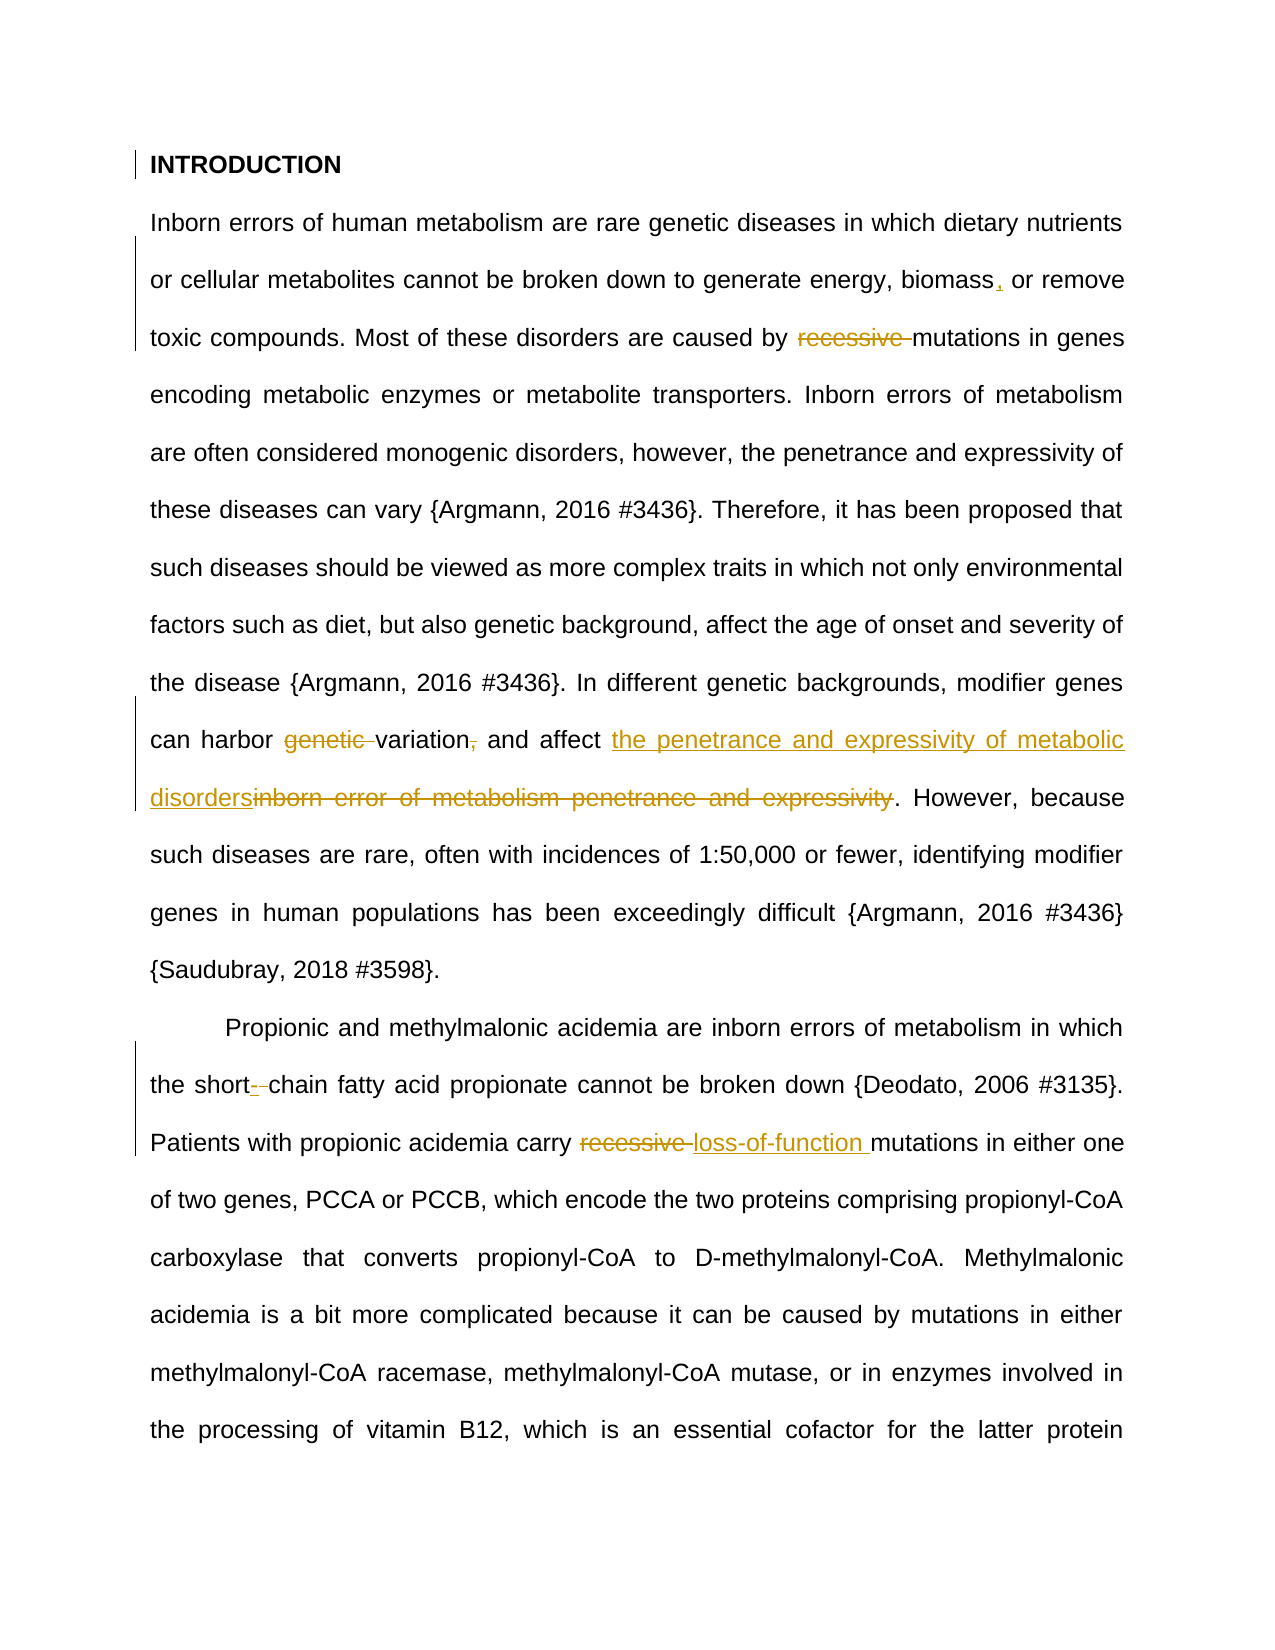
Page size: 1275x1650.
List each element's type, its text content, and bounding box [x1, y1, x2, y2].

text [150, 1012, 1125, 1444]
text INTRODUCTION [150, 150, 1125, 179]
text Inborn errors of human metabolism are rare genetic diseases in which dietary nutrients or cellular metabolites cannot be broken down to generate energy, biomass or remove toxic compounds. Most of these disorders are caused by mutations in genes encoding metabolic enzymes or metabolite transporters. Inborn errors of metabolism are often considered monogenic disorders, however, the penetrance and expressivity of these diseases can vary {Argmann, 2016 #3436}. Therefore, it has been proposed that such diseases should be viewed as more complex traits in which not only environmental factors such as diet, but also genetic background, affect the age of onset and severity of the disease {Argmann, 2016 #3436}. In different genetic backgrounds, modifier genes can harbor variation and affect . However, because such diseases are rare, often with incidences of 1:50,000 or fewer, identifying modifier genes in human populations has been exceedingly difficult {Argmann, 2016 #3436}{Saudubray, 2018 #3598}. [150, 207, 1125, 984]
